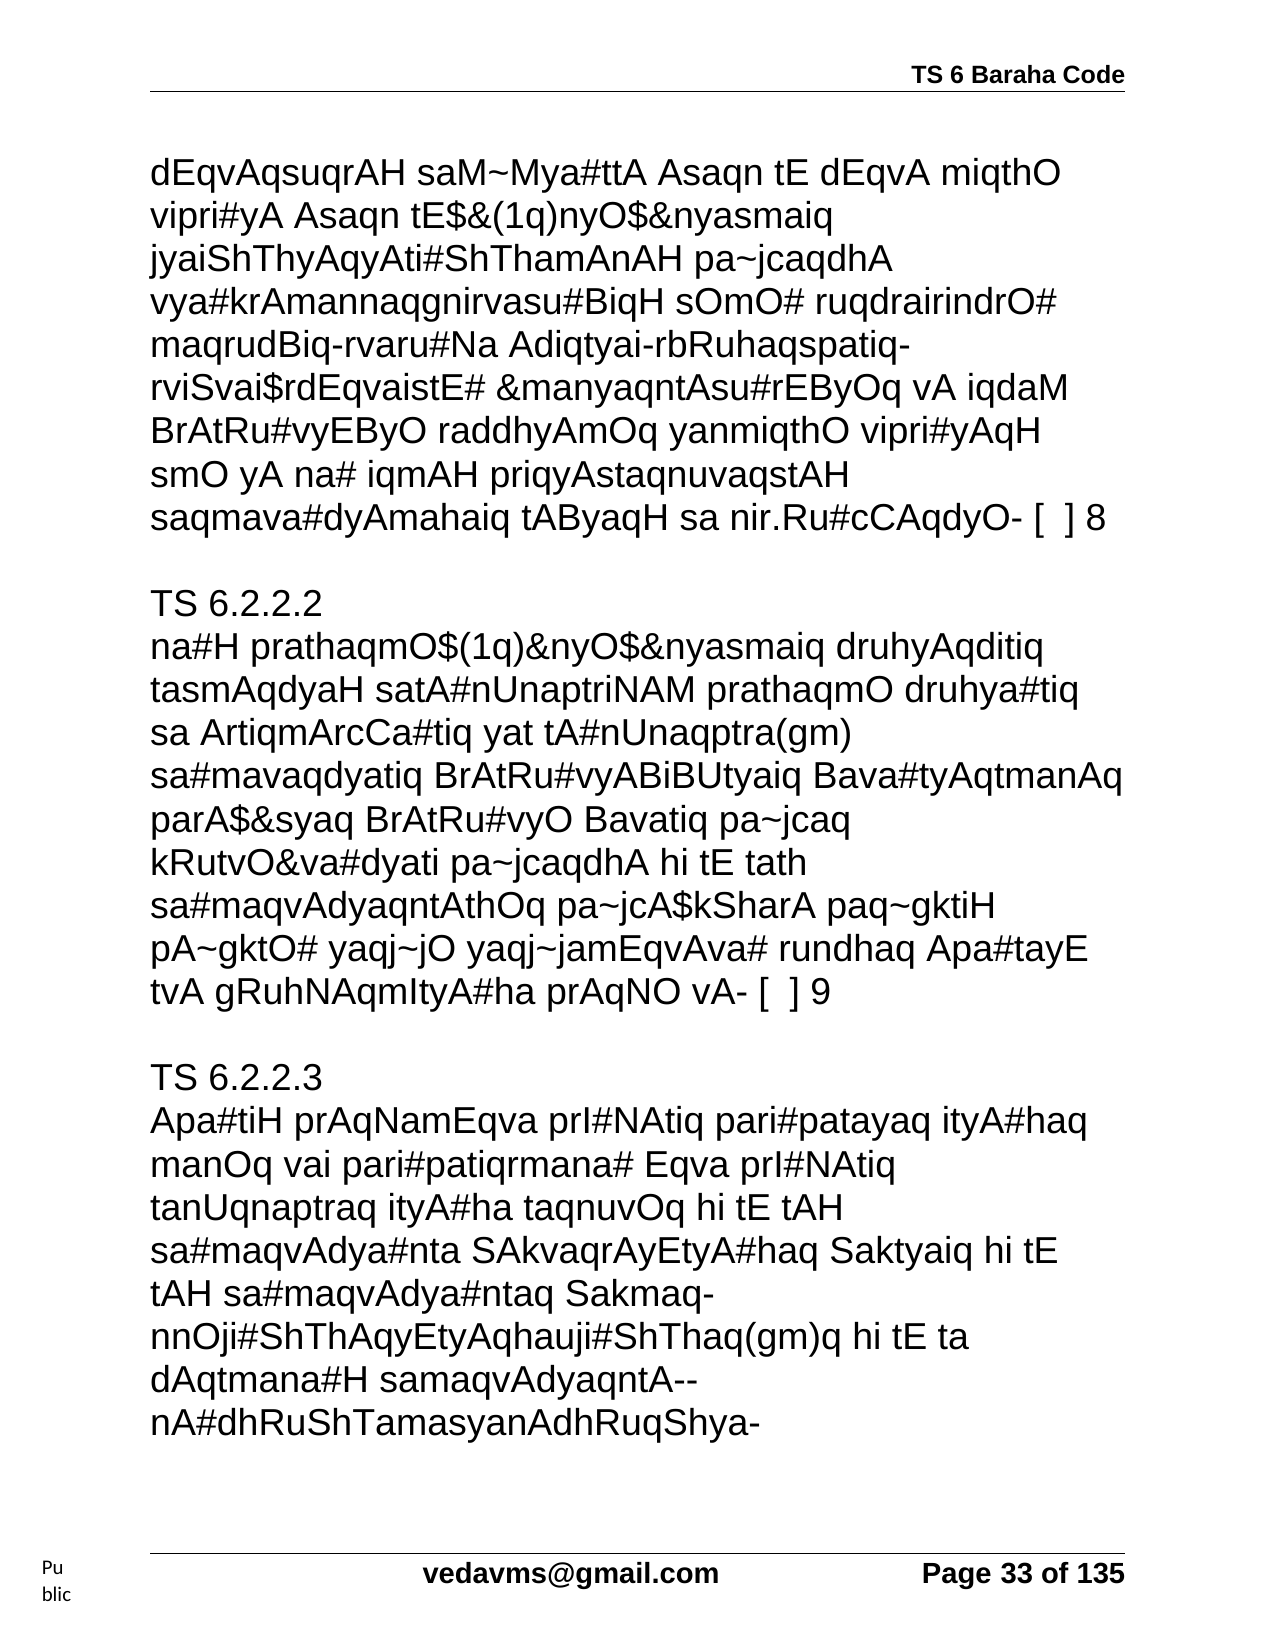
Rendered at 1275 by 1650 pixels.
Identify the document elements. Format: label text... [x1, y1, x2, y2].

text Apa#tiH prAqNamEqva prI#NAtiq pari#patayaq ityA#haq manOq vai pari#patiqrmana# Eqva prI#NAtiq tanUqnaptraq ityA#ha taqnuvOq hi tE tAH sa#maqvAdya#nta SAkvaqrAyEtyA#haq Saktyaiq hi tE tAH sa#maqvAdya#ntaq Sakmaq- [150, 1099, 1125, 1314]
text TS 6.2.2.3 [150, 1056, 1125, 1099]
text dEqvAqsuqrAH saM~Mya#ttA Asaqn tE dEqvA miqthO vipri#yA Asaqn tE$&(1q)nyO$&nyasmaiq jyaiShThyAqyAti#ShThamAnAH pa~jcaqdhA vya#krAmannaqgnirvasu#BiqH sOmO# ruqdrairindrO# maqrudBiq-rvaru#Na Adiqtyai-rbRuhaqspatiq-rviSvai$rdEqvaistE# &manyaqntAsu#rEByOq vA iqdaM BrAtRu#vyEByO raddhyAmOq yanmiqthO vipri#yAqH smO yA na# iqmAH priqyAstaqnuvaqstAH saqmava#dyAmahaiq tAByaqH sa nir.Ru#cCAqdyO- [ ] 8 [150, 150, 1125, 538]
text TS 6.2.2.2 [150, 581, 1125, 624]
text na#H prathaqmO$(1q)&nyO$&nyasmaiq druhyAqditiq tasmAqdyaH satA#nUnaptriNAM prathaqmO druhya#tiq sa ArtiqmArcCa#tiq yat tA#nUnaqptra(gm) sa#mavaqdyatiq BrAtRu#vyABiBUtyaiq Bava#tyAqtmanAq parA$&syaq BrAtRu#vyO Bavatiq pa~jcaq kRutvO&va#dyati pa~jcaqdhA hi tE tath sa#maqvAdyaqntAthOq pa~jcA$kSharA paq~gktiH pA~gktO# yaqj~jO yaqj~jamEqvAva# rundhaq Apa#tayE tvA gRuhNAqmItyA#ha prAqNO vA- [ ] 9 [150, 624, 1125, 1012]
